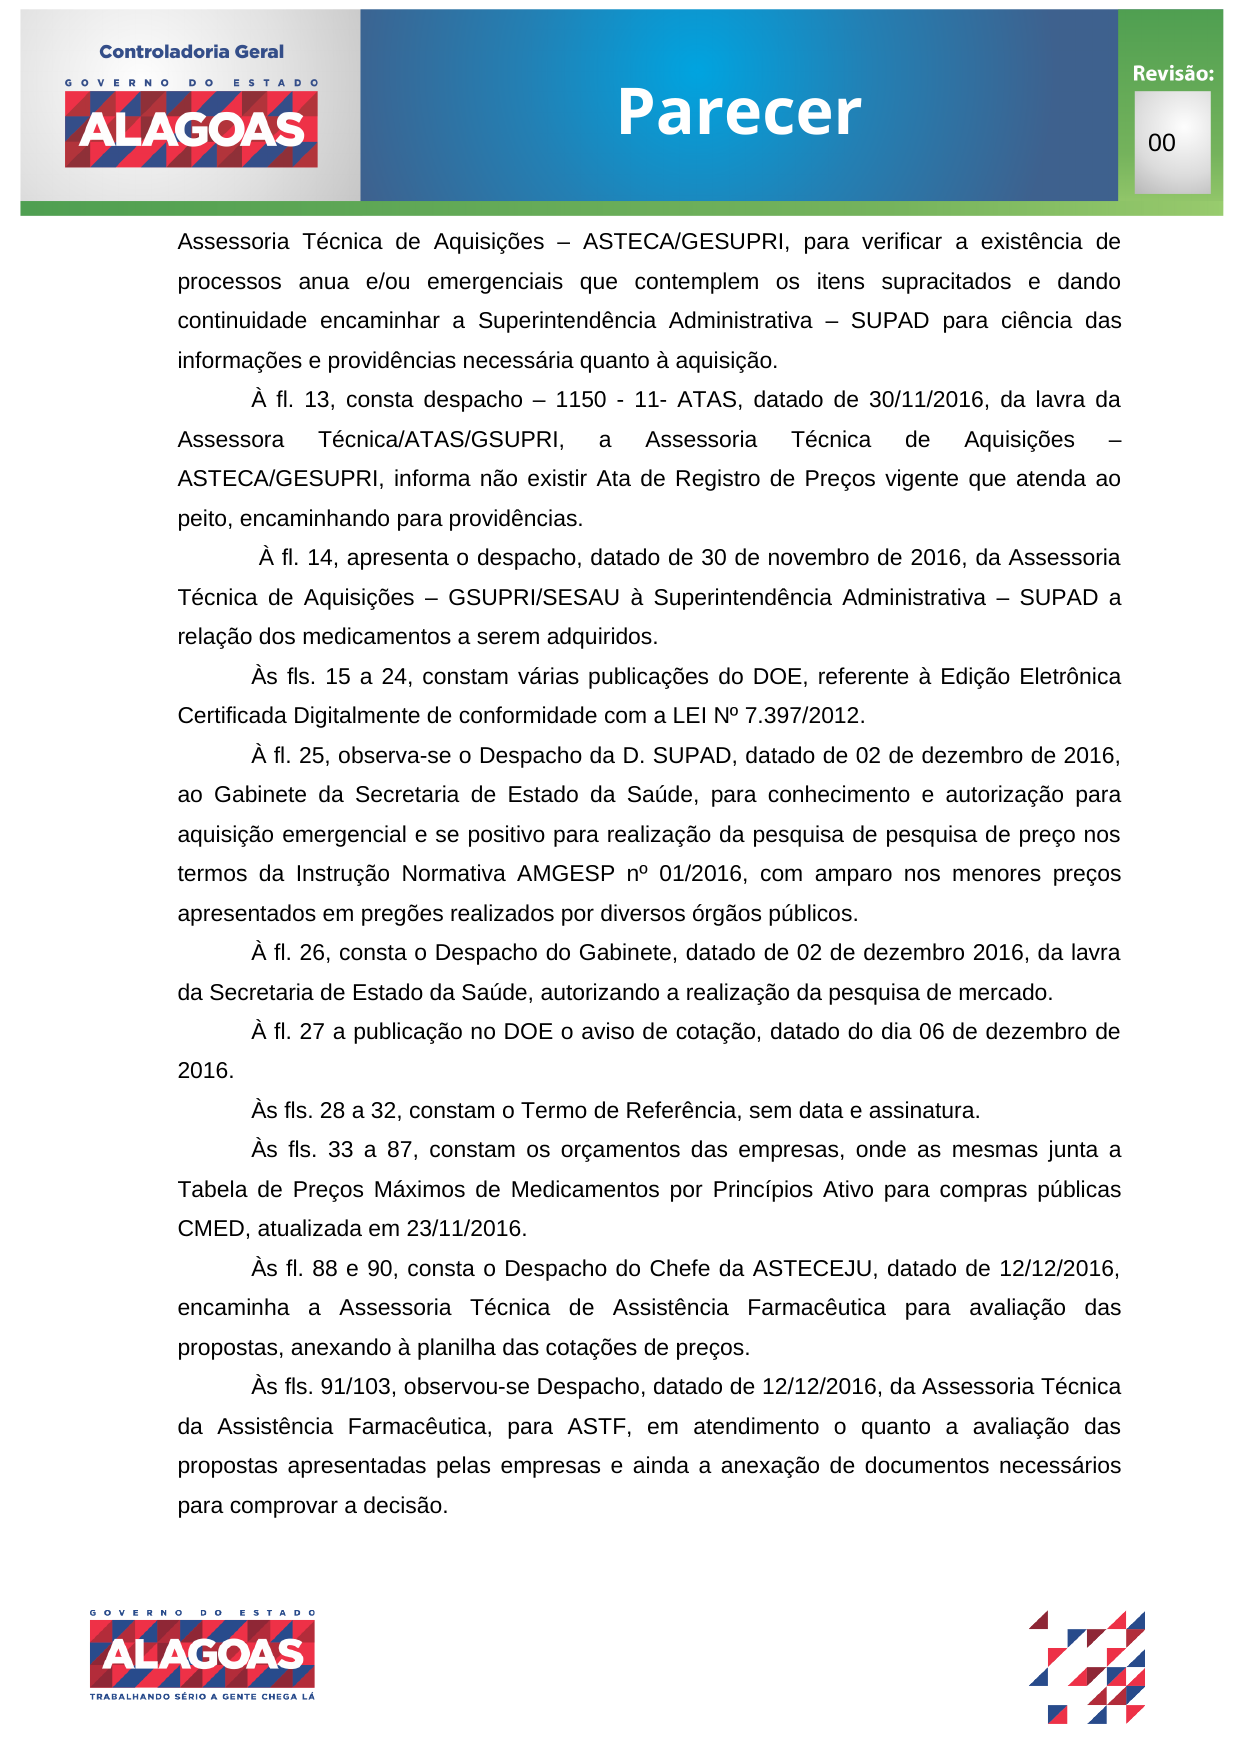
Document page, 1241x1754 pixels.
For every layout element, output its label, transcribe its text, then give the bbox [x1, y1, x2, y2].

picture [1028, 1610, 1145, 1724]
text Às fls. 28 a 32, constam o Termo de Referência, sem data e assinatura. [177, 1097, 1122, 1123]
picture [89, 1610, 315, 1700]
text À fl. 25, observa-se o Despacho da D. SUPAD, datado de 02 de dezembro de 2016, ao Gabinete da Secretaria de Estado da Saúde, para conhecimento e autorização para aquisição emergencial e se positivo para realização da pesquisa de pesquisa de preço nos termos da Instrução Normativa AMGESP nº 01/2016, com amparo nos menores preços apresentados em pregões realizados por diversos órgãos públicos. [177, 742, 1122, 926]
picture [20, 9, 1224, 216]
text À fl. 13, consta despacho – 1150 - 11- ATAS, datado de 30/11/2016, da lavra da Assessora Técnica/ATAS/GSUPRI, a Assessoria Técnica de Aquisições – ASTECA/GESUPRI, informa não existir Ata de Registro de Preços vigente que atenda ao peito, encaminhando para providências. [177, 386, 1122, 531]
text Às fls. 33 a 87, constam os orçamentos das empresas, onde as mesmas junta a Tabela de Preços Máximos de Medicamentos por Princípios Ativo para compras públicas CMED, atualizada em 23/11/2016. [177, 1136, 1122, 1242]
text Às fl. 88 e 90, consta o Despacho do Chefe da ASTECEJU, datado de 12/12/2016, encaminha a Assessoria Técnica de Assistência Farmacêutica para avaliação das propostas, anexando à planilha das cotações de preços. [177, 1255, 1122, 1360]
text Às fls. 91/103, observou-se Despacho, datado de 12/12/2016, da Assessoria Técnica da Assistência Farmacêutica, para ASTF, em atendimento o quanto a avaliação das propostas apresentadas pelas empresas e ainda a anexação de documentos necessários para comprovar a decisão. [177, 1373, 1122, 1518]
text À fl. 14, apresenta o despacho, datado de 30 de novembro de 2016, da Assessoria Técnica de Aquisições – GSUPRI/SESAU à Superintendência Administrativa – SUPAD a relação dos medicamentos a serem adquiridos. [177, 544, 1122, 649]
text Às fls. 15 a 24, constam várias publicações do DOE, referente à Edição Eletrônica Certificada Digitalmente de conformidade com a LEI Nº 7.397/2012. [177, 663, 1122, 728]
text À fl. 26, consta o Despacho do Gabinete, datado de 02 de dezembro 2016, da lavra da Secretaria de Estado da Saúde, autorizando a realização da pesquisa de mercado. [177, 939, 1122, 1005]
text À fl. 27 a publicação no DOE o aviso de cotação, datado do dia 06 de dezembro de 2016. [177, 1018, 1122, 1084]
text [177, 177, 1122, 373]
